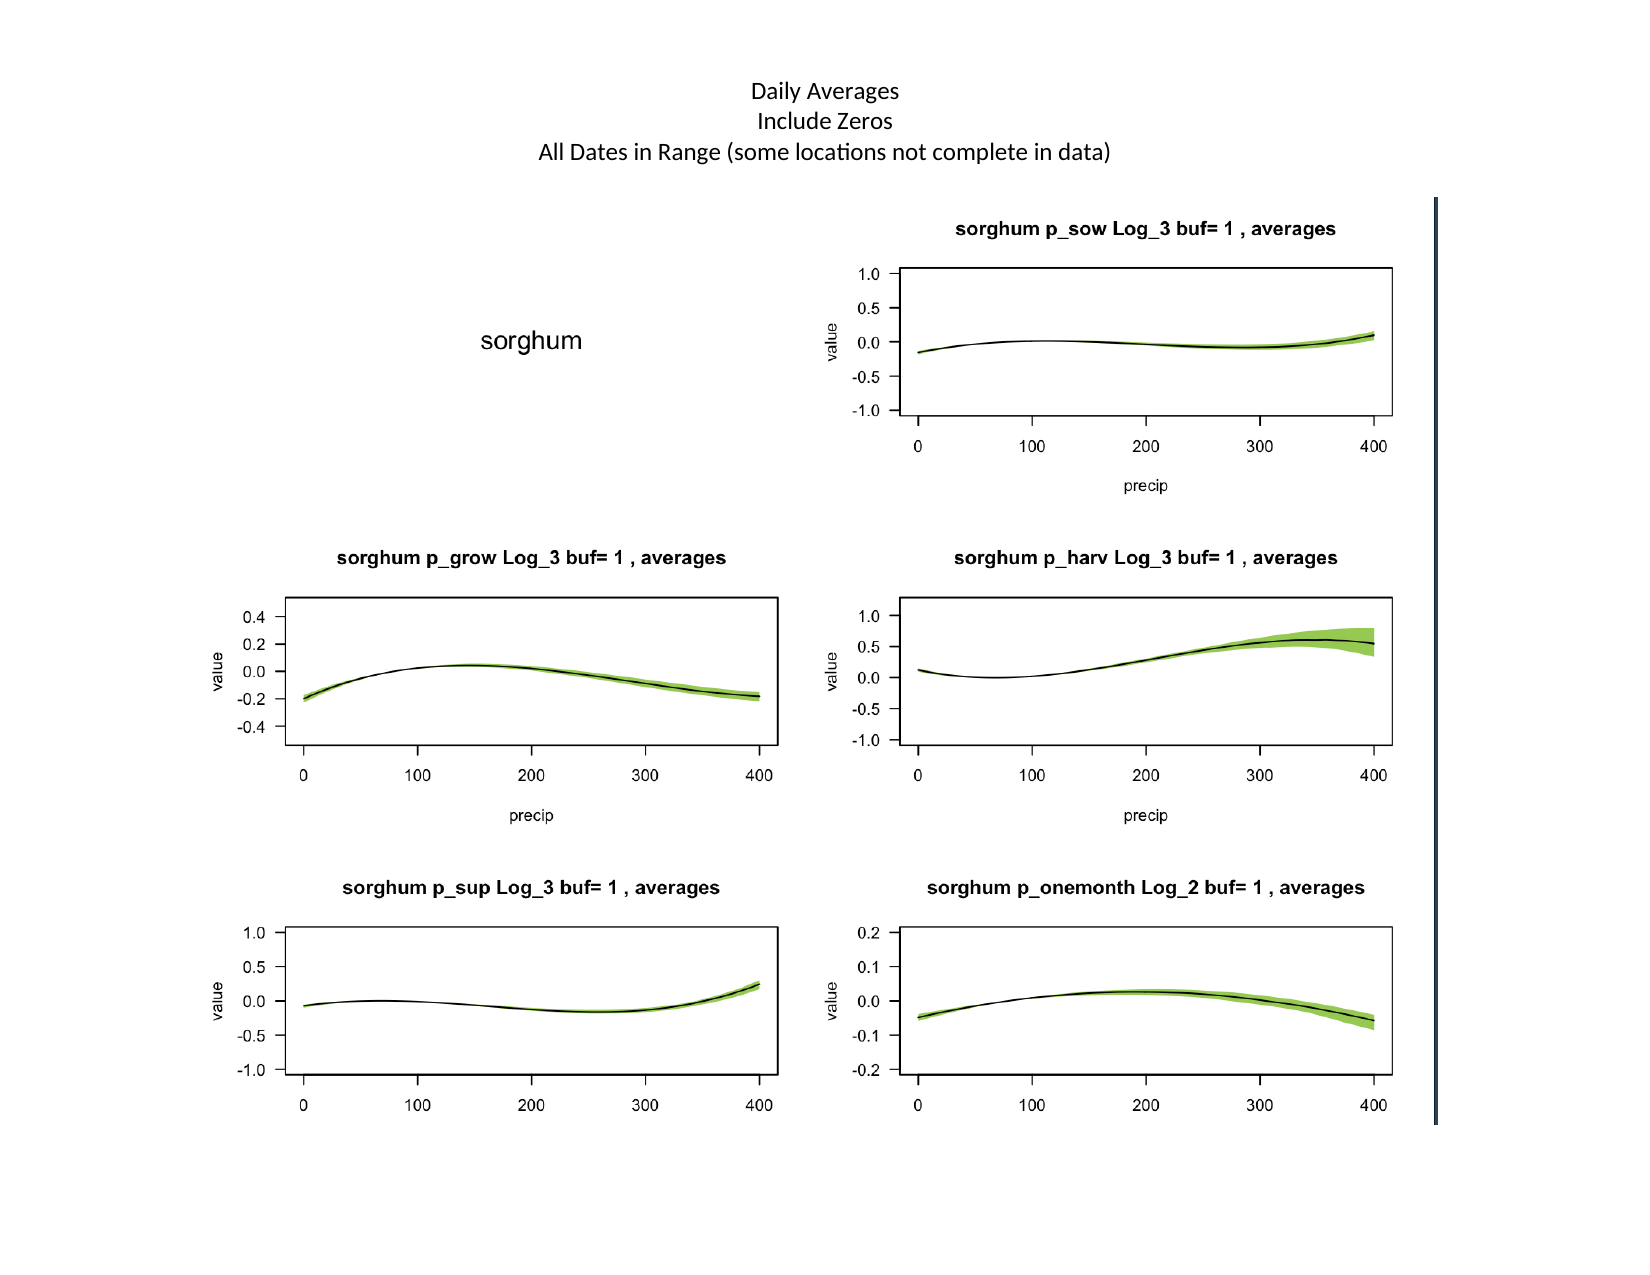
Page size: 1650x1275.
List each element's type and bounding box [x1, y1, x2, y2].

picture [212, 197, 1438, 1125]
